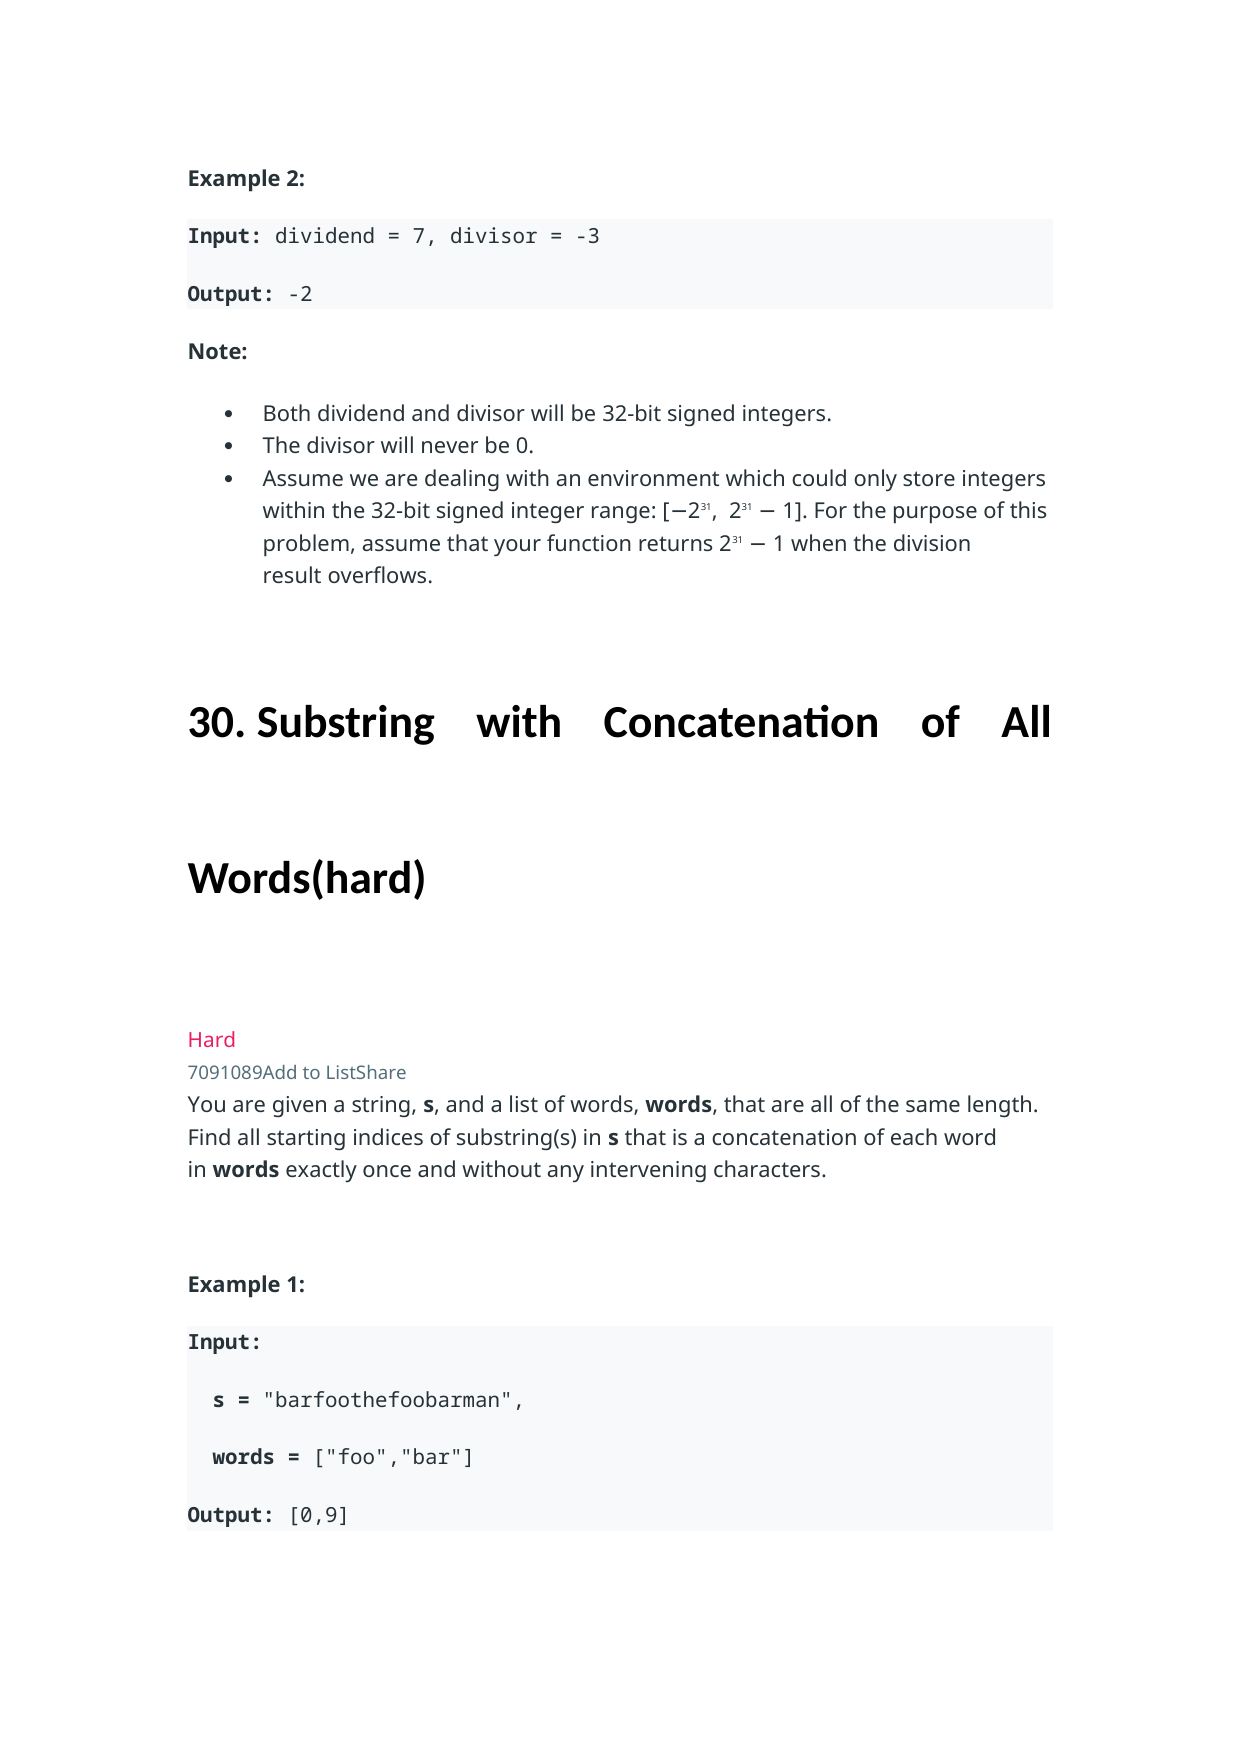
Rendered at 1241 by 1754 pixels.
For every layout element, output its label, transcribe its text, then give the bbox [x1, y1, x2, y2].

subtitle 30. Substring with Concatenation of All Words(hard) [187, 688, 1053, 910]
list Both dividend and divisor will be 32-bit signed integers. [225, 396, 1053, 429]
text Example 2: [187, 162, 1053, 194]
text Hard [187, 1023, 1053, 1056]
text words = ["foo","bar"] [187, 1441, 1053, 1473]
text Example 1: [187, 1268, 1053, 1301]
list The divisor will never be 0. [225, 429, 1053, 461]
list Assume we are dealing with an environment which could only store integers within the 32-bit signed integer range: [−231, 231 − 1]. For the purpose of this problem, assume that your function returns 231 − 1 when the division result overflows. [225, 461, 1053, 591]
text 7091089Add to ListShare [187, 1056, 1053, 1088]
text Note: [187, 334, 1053, 367]
text You are given a string, s, and a list of words, words, that are all of the same length. Find all starting indices of substring(s) in s that is a concatenation of each word in words exactly once and without any intervening characters. [187, 1088, 1053, 1186]
text Output: [0,9] [187, 1498, 1053, 1531]
text Input: [187, 1326, 1053, 1358]
text Output: -2 [187, 277, 1053, 309]
text s = "barfoothefoobarman", [187, 1383, 1053, 1416]
text Input: dividend = 7, divisor = -3 [187, 219, 1053, 252]
